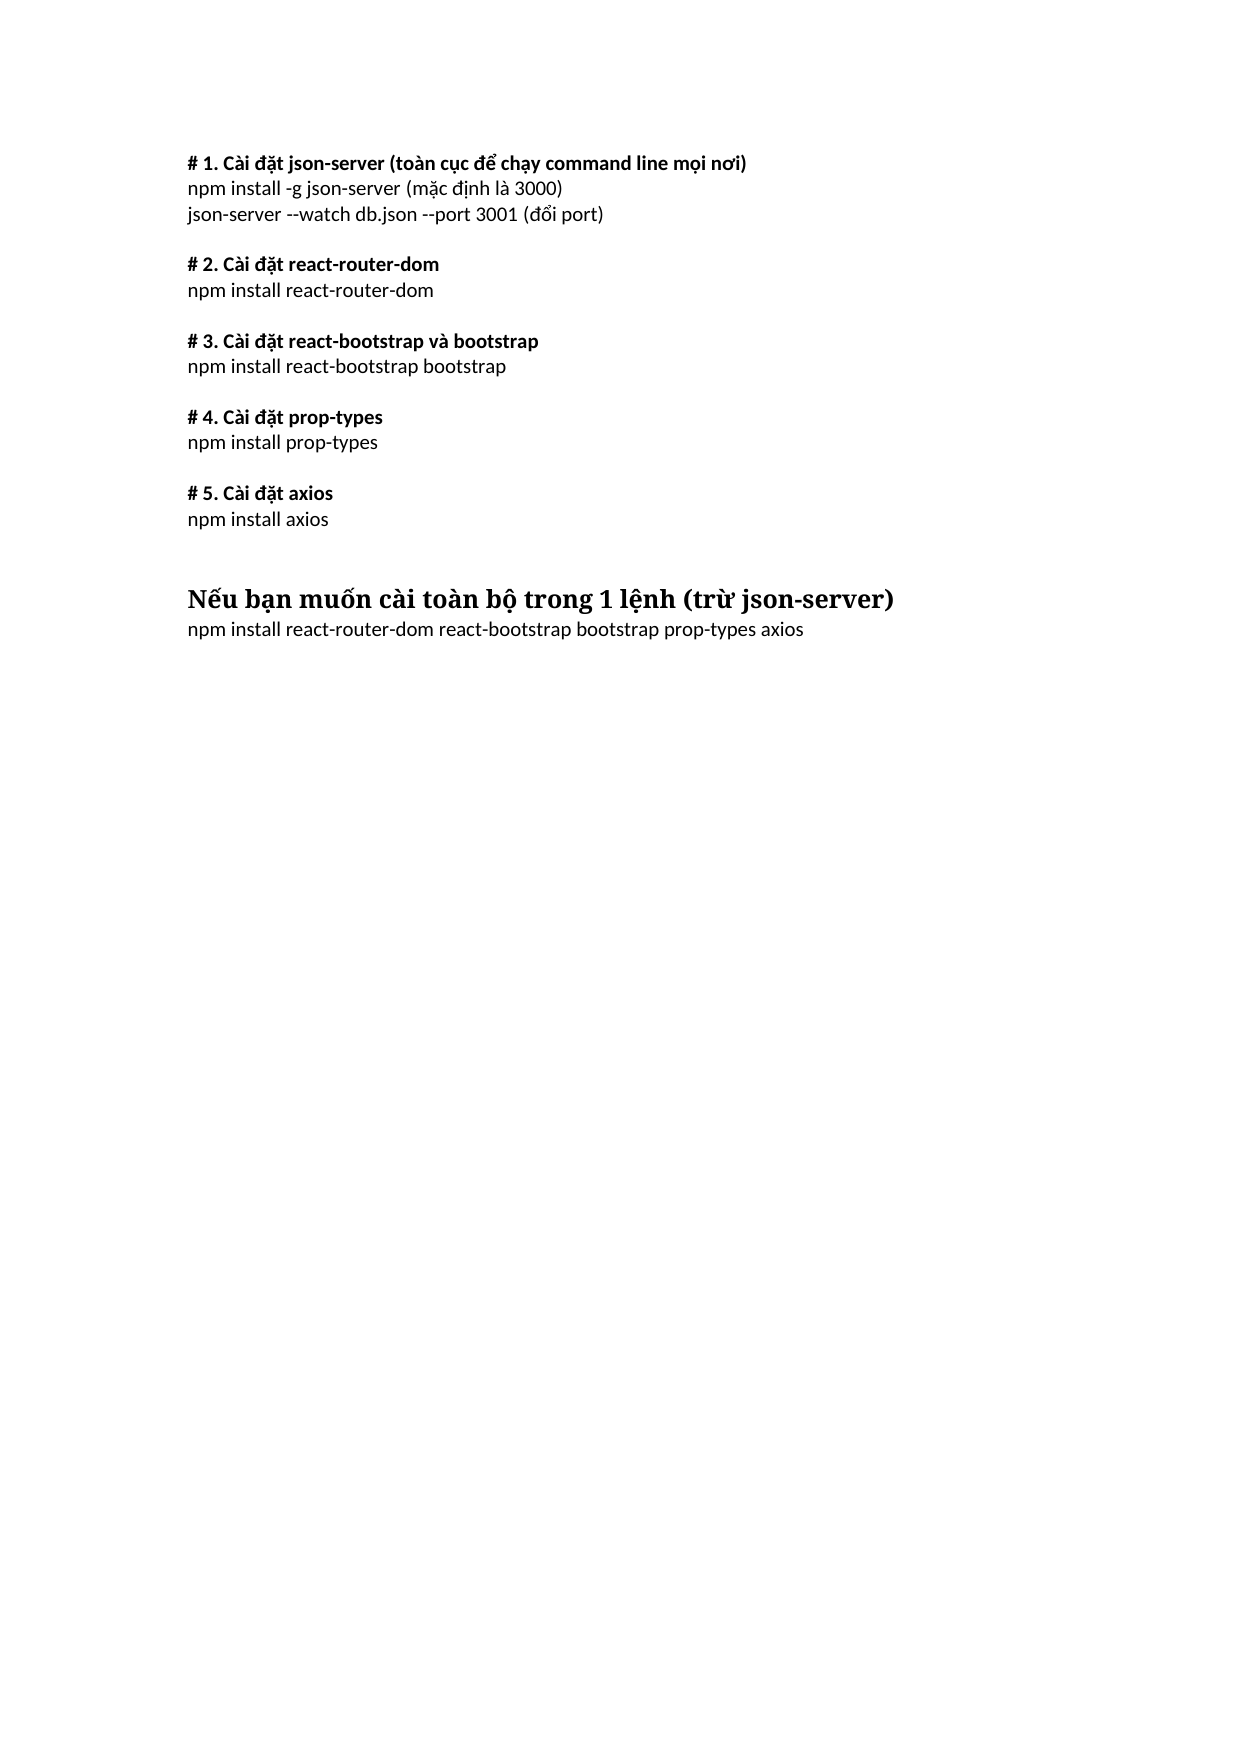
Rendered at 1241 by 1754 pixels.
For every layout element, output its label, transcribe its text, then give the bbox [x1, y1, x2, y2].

text Nếu bạn muốn cài toàn bộ trong 1 lệnh (trừ json-server) [187, 582, 1053, 616]
text # 3. Cài đặt react-bootstrap và bootstrap [187, 328, 1053, 353]
text npm install axios [187, 506, 1053, 531]
text # 5. Cài đặt axios [187, 480, 1053, 506]
text npm install prop-types [187, 429, 1053, 455]
text # 2. Cài đặt react-router-dom [187, 252, 1053, 277]
text npm install -g json-server (mặc định là 3000) [187, 175, 1053, 201]
text npm install react-router-dom [187, 277, 1053, 302]
text npm install react-bootstrap bootstrap [187, 353, 1053, 379]
text npm install react-router-dom react-bootstrap bootstrap prop-types axios [187, 616, 1053, 642]
text json-server --watch db.json --port 3001 (đổi port) [187, 201, 1053, 226]
text # 1. Cài đặt json-server (toàn cục để chạy command line mọi nơi) [187, 150, 1053, 175]
text # 4. Cài đặt prop-types [187, 404, 1053, 429]
